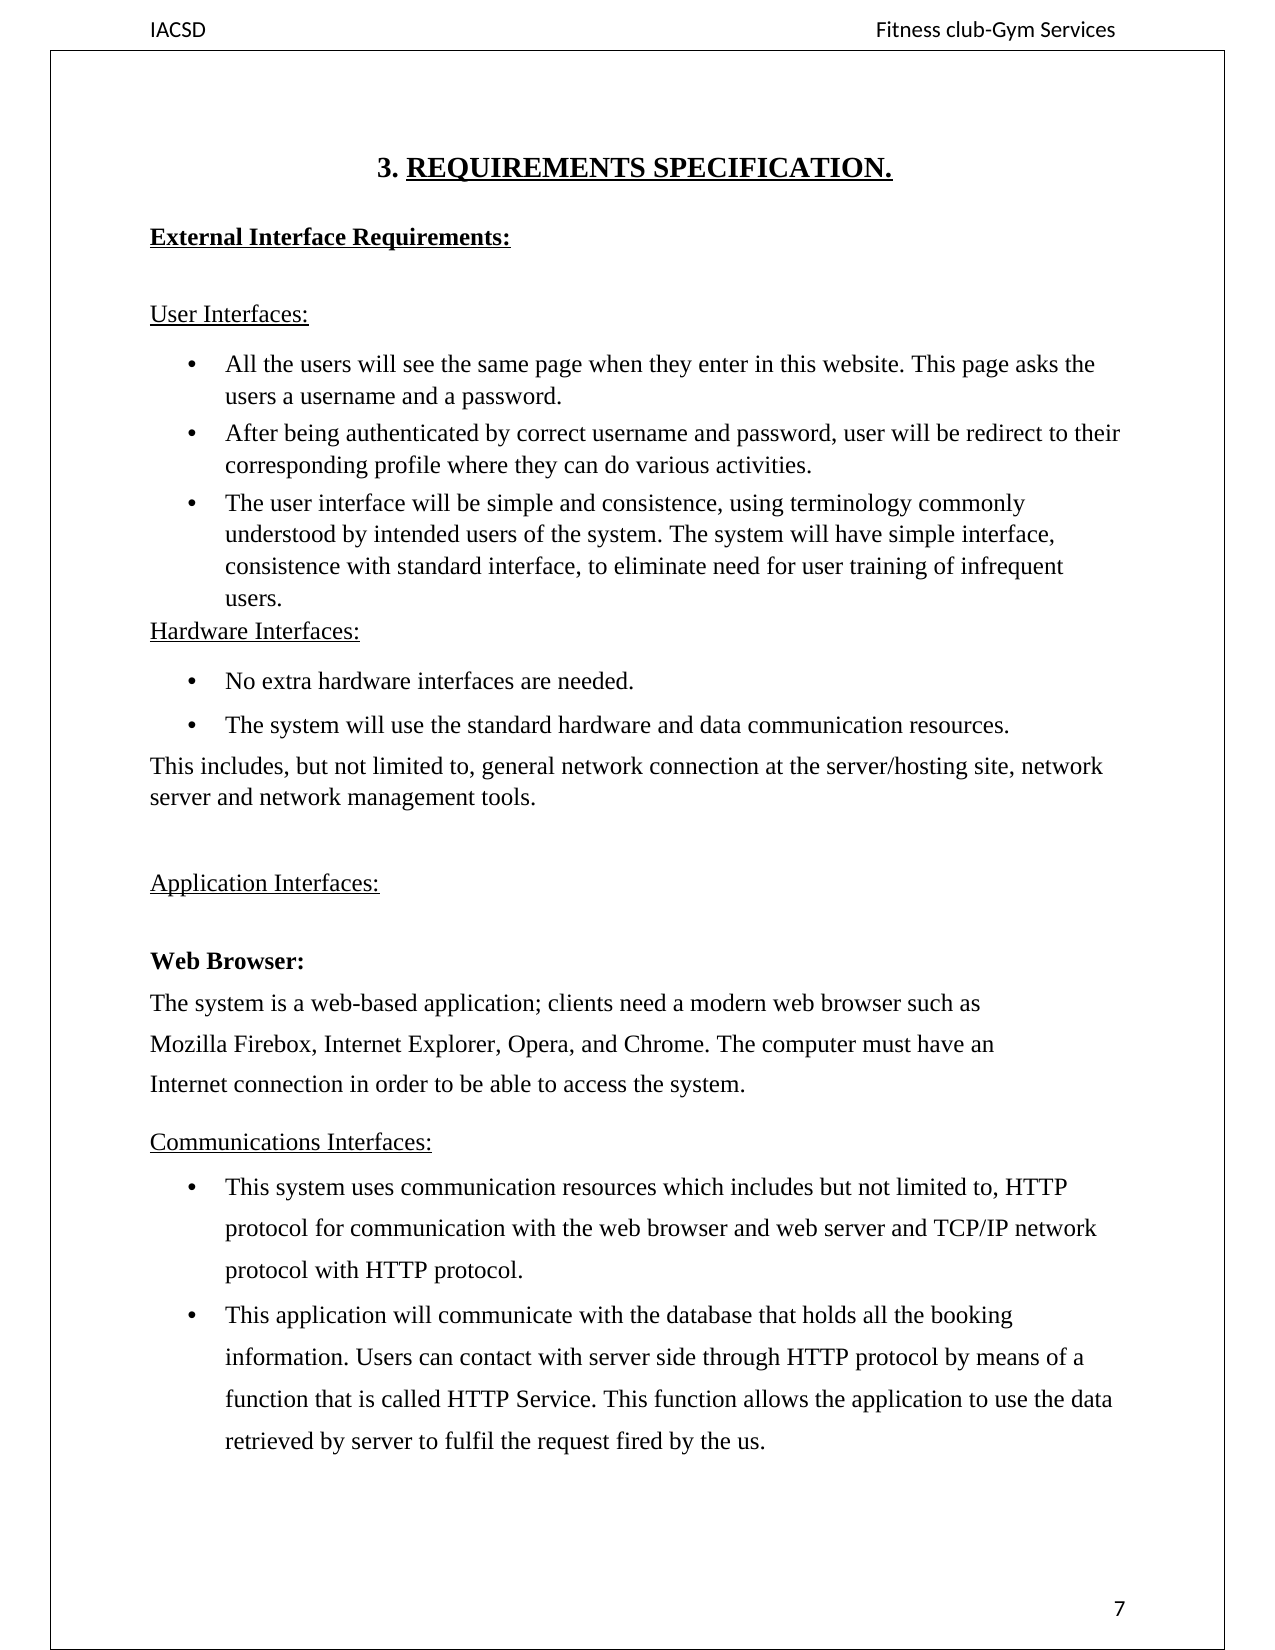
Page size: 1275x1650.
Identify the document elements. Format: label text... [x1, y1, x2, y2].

text Hardware Interfaces: [149, 616, 1125, 645]
list This application will communicate with the database that holds all the booking information. Users can contact with server side through HTTP protocol by means of a function that is called HTTP Service. This function allows the application to use the data retrieved by server to fulfil the request fired by the us. [187, 1301, 1125, 1455]
list This system uses communication resources which includes but not limited to, HTTP protocol for communication with the web browser and web server and TCP/IP network protocol with HTTP protocol. [187, 1172, 1125, 1284]
text 3. REQUIREMENTS SPECIFICATION. [150, 150, 1119, 183]
list The system will use the standard hardware and data communication resources. [187, 711, 1125, 739]
text Web Browser: [150, 946, 1125, 975]
text This includes, but not limited to, general network connection at the server/hosting site, network server and network management tools. [149, 751, 1125, 811]
text The system is a web-based application; clients need a modern web browser such as Mozilla Firebox, Internet Explorer, Opera, and Chrome. The computer must have an Internet connection in order to be able to access the system. [149, 988, 1026, 1098]
text Communications Interfaces: [149, 1127, 1125, 1155]
text Application Interfaces: [149, 868, 1125, 896]
text User Interfaces: [149, 299, 1125, 328]
list All the users will see the same page when they enter in this website. This page asks the users a username and a password. [187, 349, 1125, 409]
list No extra hardware interfaces are needed. [187, 666, 1125, 695]
list After being authenticated by correct username and password, user will be redirect to their corresponding profile where they can do various activities. [187, 418, 1125, 478]
list The user interface will be simple and consistence, using terminology commonly understood by intended users of the system. The system will have simple interface, consistence with standard interface, to eliminate need for user training of infrequent users. [187, 487, 1125, 612]
text External Interface Requirements: [149, 222, 1125, 251]
